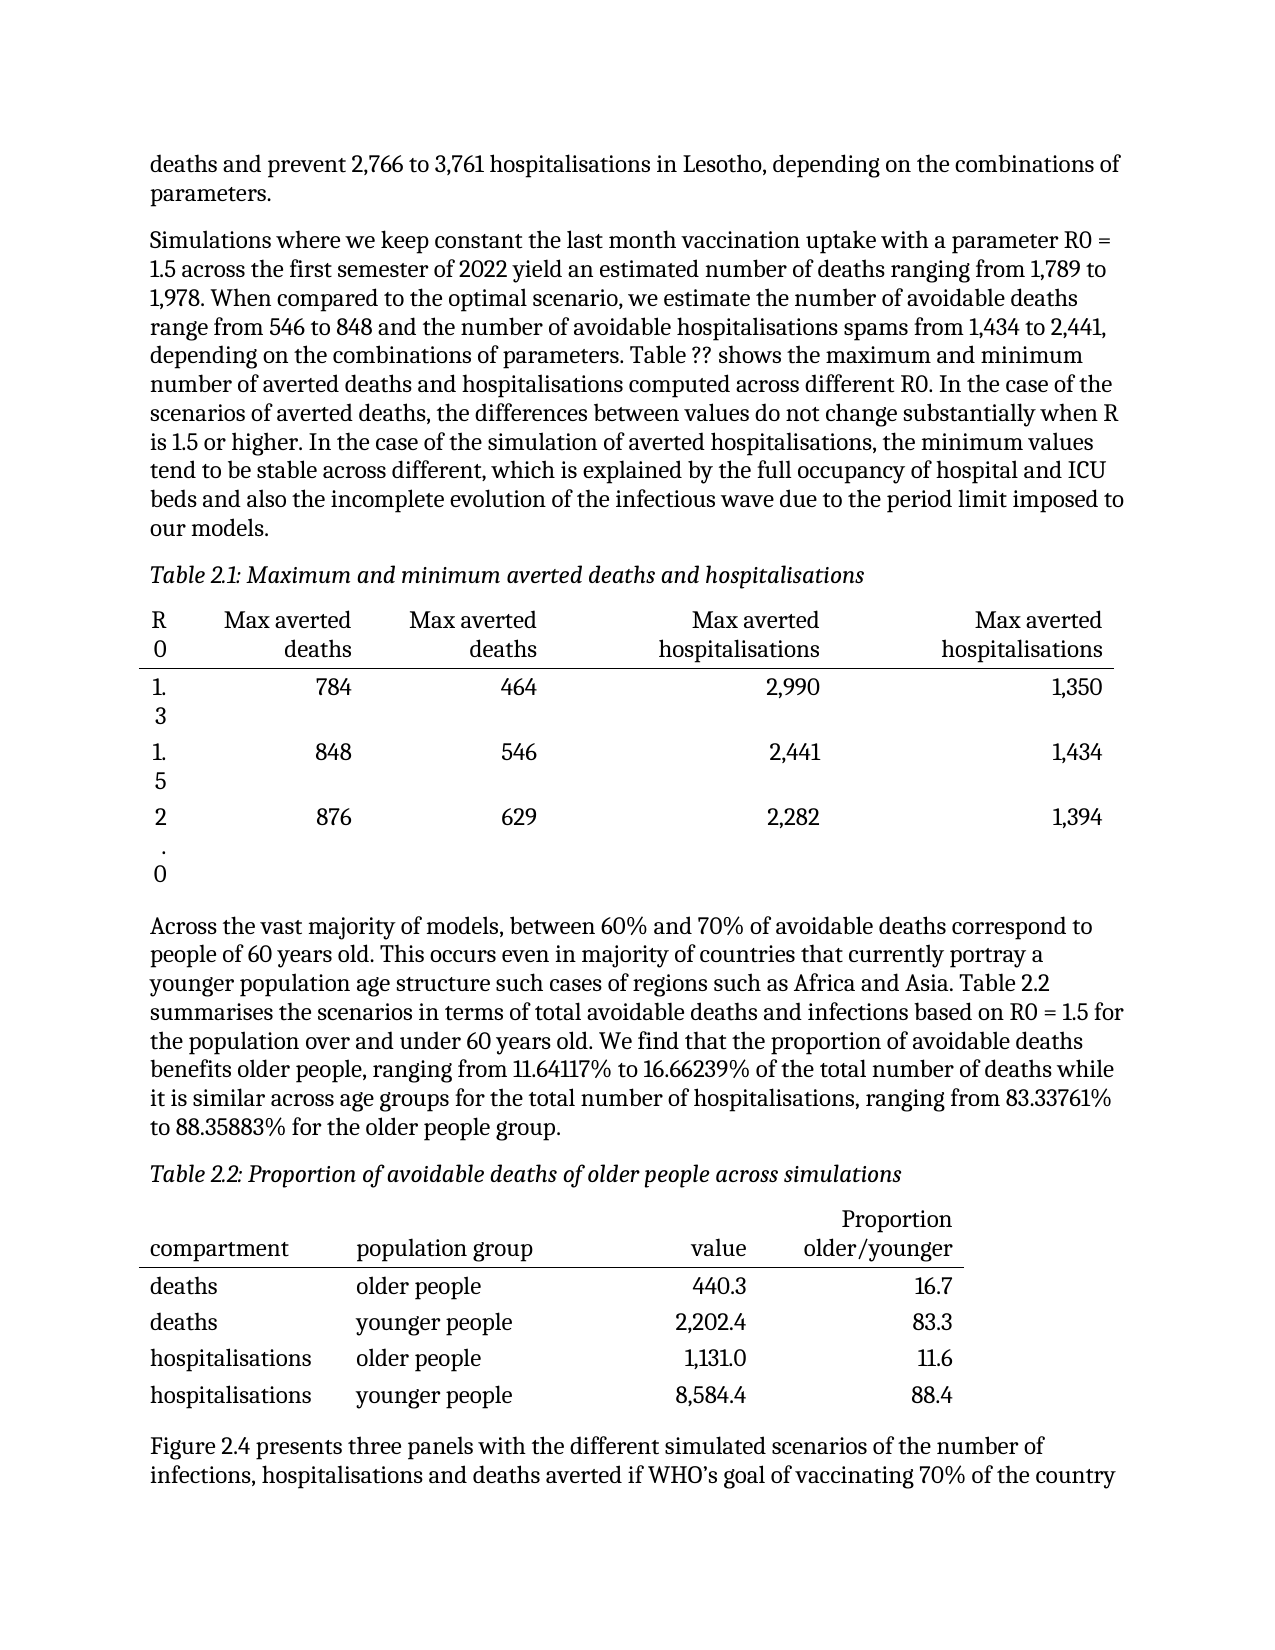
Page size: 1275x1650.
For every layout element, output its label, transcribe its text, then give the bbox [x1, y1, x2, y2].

table_header population group [345, 1202, 551, 1267]
text Simulations where we keep constant the last month vaccination uptake with a parameter R0 = 1.5 across the first semester of 2022 yield an estimated number of deaths ranging from 1,789 to 1,978. When compared to the optimal scenario, we estimate the number of avoidable deaths range from 546 to 848 and the number of avoidable hospitalisations spams from 1,434 to 2,441, depending on the combinations of parameters. Table ?? shows the maximum and minimum number of averted deaths and hospitalisations computed across different R0. In the case of the scenarios of averted deaths, the differences between values do not change substantially when R is 1.5 or higher. In the case of the simulation of averted hospitalisations, the minimum values tend to be stable across different, which is explained by the full occupancy of hospital and ICU beds and also the incomplete evolution of the infectious wave due to the period limit imposed to our models. [150, 226, 1125, 542]
table_cell younger people [345, 1377, 551, 1413]
table_cell hospitalisations [139, 1341, 345, 1377]
table_header compartment [139, 1202, 345, 1267]
table_header value [551, 1202, 757, 1267]
table_cell hospitalisations [139, 1377, 345, 1413]
text Across the vast majority of models, between 60% and 70% of avoidable deaths correspond to people of 60 years old. This occurs even in majority of countries that currently portray a younger population age structure such cases of regions such as Africa and Asia. Table 2.2 summarises the scenarios in terms of total avoidable deaths and infections based on R0 = 1.5 for the population over and under 60 years old. We find that the proportion of avoidable deaths benefits older people, ranging from 11.64117% to 16.66239% of the total number of deaths while it is similar across age groups for the total number of hospitalisations, ranging from 83.33761% to 88.35883% for the older people group. [150, 912, 1125, 1142]
table_cell 2,990 [548, 669, 831, 734]
table_cell 876 [178, 799, 363, 893]
table_header R0 [139, 603, 178, 667]
table_cell 440.3 [551, 1268, 757, 1304]
table_cell 2,282 [548, 799, 831, 893]
table_cell 11.6 [758, 1341, 964, 1377]
table_header Max averted deaths [178, 603, 363, 667]
table_cell 1.5 [139, 734, 178, 799]
table_cell 8,584.4 [551, 1377, 757, 1413]
table_cell 16.7 [758, 1268, 964, 1304]
table_cell younger people [345, 1304, 551, 1341]
table_cell 1,394 [831, 799, 1114, 893]
table_cell deaths [139, 1304, 345, 1341]
table_cell 1.3 [139, 669, 178, 734]
table_cell 546 [363, 734, 548, 799]
table_cell 2.0 [139, 799, 178, 893]
table_cell older people [345, 1268, 551, 1304]
table_cell 83.3 [758, 1304, 964, 1341]
table_cell 848 [178, 734, 363, 799]
table_cell 464 [363, 669, 548, 734]
table_header Max averted hospitalisations [831, 603, 1114, 667]
table_cell older people [345, 1341, 551, 1377]
table_cell 784 [178, 669, 363, 734]
table_header Max averted deaths [363, 603, 548, 667]
table_cell 1,434 [831, 734, 1114, 799]
table_cell 1,350 [831, 669, 1114, 734]
table_cell 629 [363, 799, 548, 893]
table_header Max averted hospitalisations [548, 603, 831, 667]
table_cell 88.4 [758, 1377, 964, 1413]
table_cell 2,202.4 [551, 1304, 757, 1341]
table_cell deaths [139, 1268, 345, 1304]
table_cell 2,441 [548, 734, 831, 799]
text Table 2.2: Proportion of avoidable deaths of older people across simulations [150, 1160, 1125, 1189]
text Table 2.1: Maximum and minimum averted deaths and hospitalisations [150, 561, 1125, 590]
table_header Proportion older/younger [758, 1202, 964, 1267]
table_cell 1,131.0 [551, 1341, 757, 1377]
